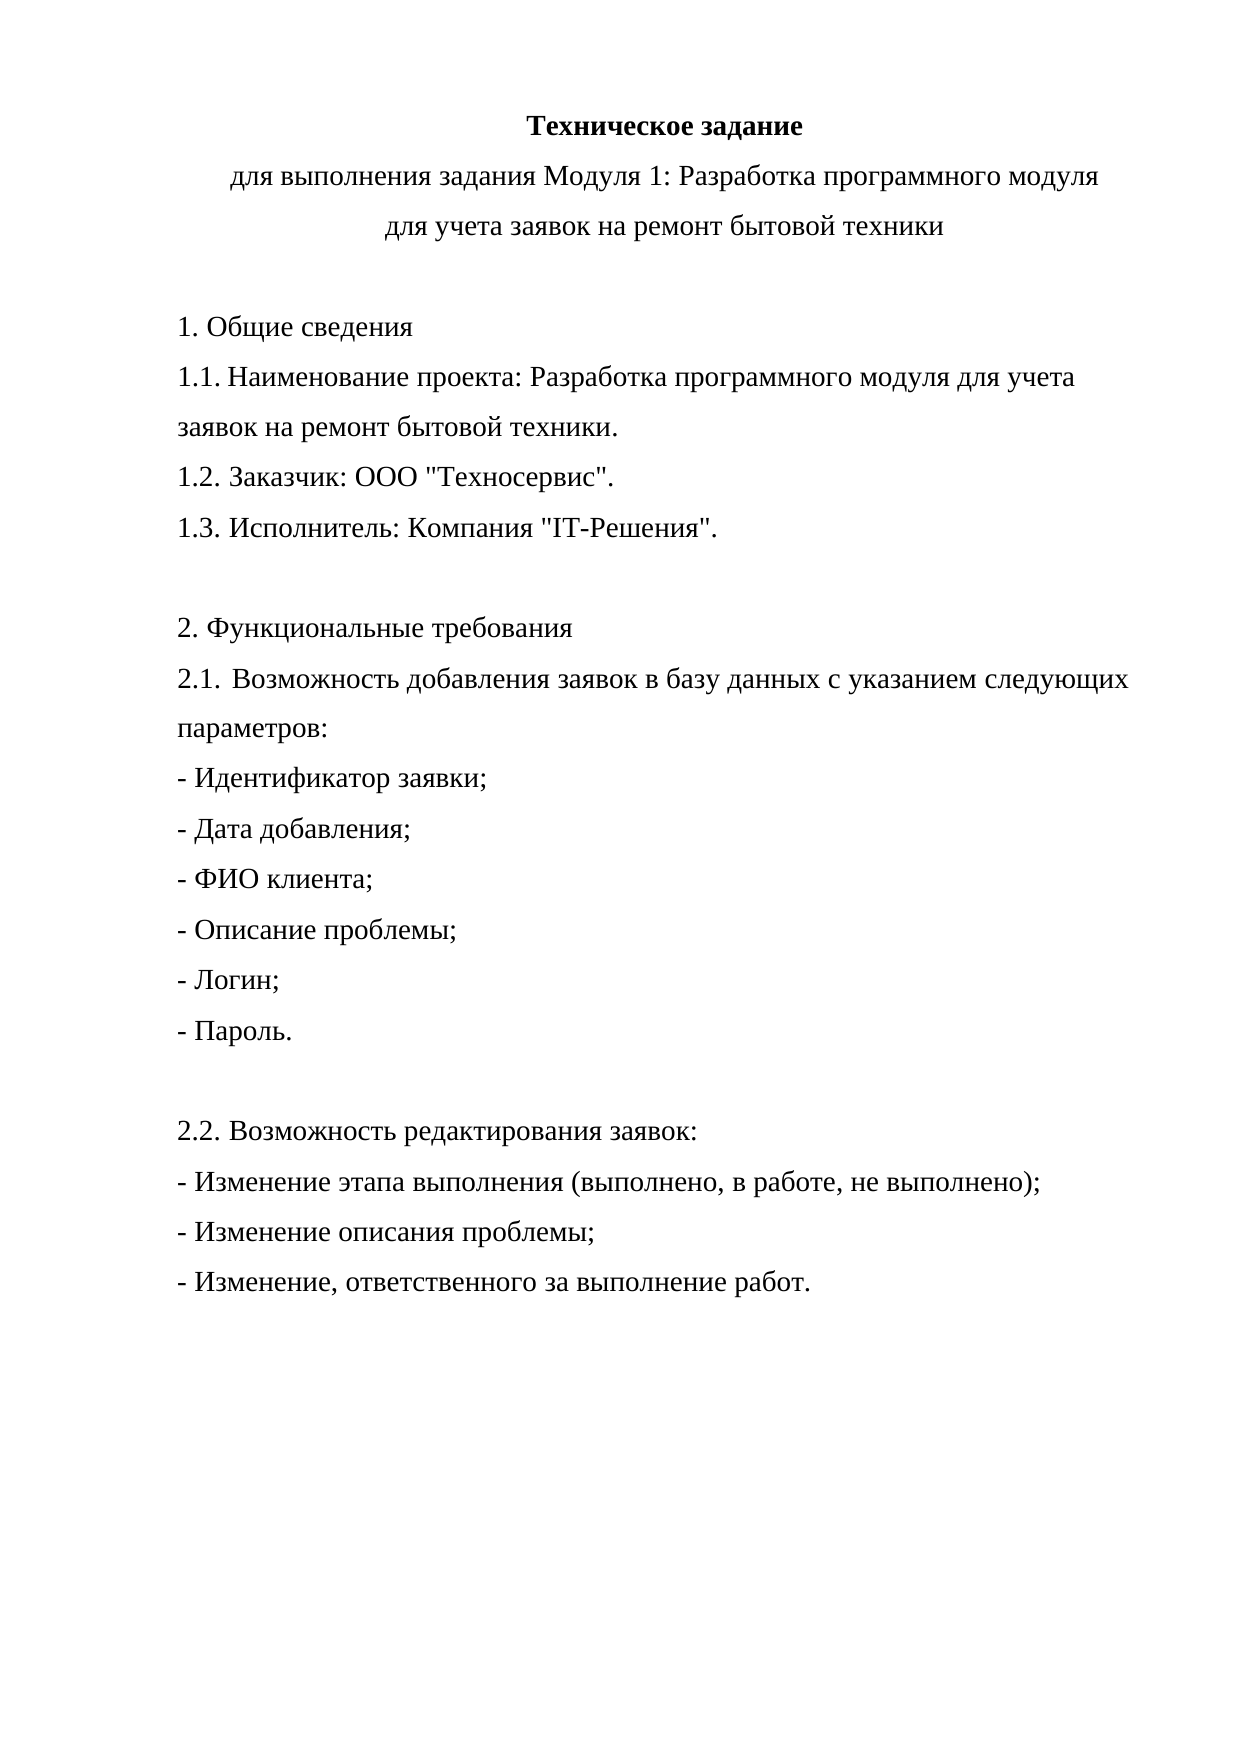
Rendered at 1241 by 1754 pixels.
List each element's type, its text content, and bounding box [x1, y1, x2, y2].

list Общие сведения [177, 309, 1207, 342]
list Изменение, ответственного за выполнение работ. [177, 1264, 1207, 1298]
list Дата добавления; [177, 811, 1207, 844]
subtitle Техническое задание [223, 108, 1106, 142]
list Наименование проекта: Разработка программного модуля для учета заявок на ремонт бытовой техники. [177, 359, 1151, 443]
text для выполнения задания Модуля 1: Разработка программного модуля для учета заявок на ремонт бытовой техники [223, 158, 1106, 241]
list Логин; [177, 962, 1207, 996]
list Изменение описания проблемы; [177, 1214, 1207, 1247]
list Заказчик: ООО "Техносервис". [177, 460, 1207, 493]
list Пароль. [177, 1013, 1207, 1046]
list Идентификатор заявки; [177, 761, 1207, 794]
list Возможность редактирования заявок: [177, 1113, 1207, 1147]
list Исполнитель: Компания "IT-Решения". [177, 510, 1207, 543]
list Функциональные требования [177, 610, 1207, 644]
list Возможность добавления заявок в базу данных с указанием следующих параметров: [177, 661, 1151, 744]
list Описание проблемы; [177, 912, 1207, 946]
list Изменение этапа выполнения (выполнено, в работе, не выполнено); [177, 1164, 1207, 1197]
list ФИО клиента; [177, 862, 1207, 895]
